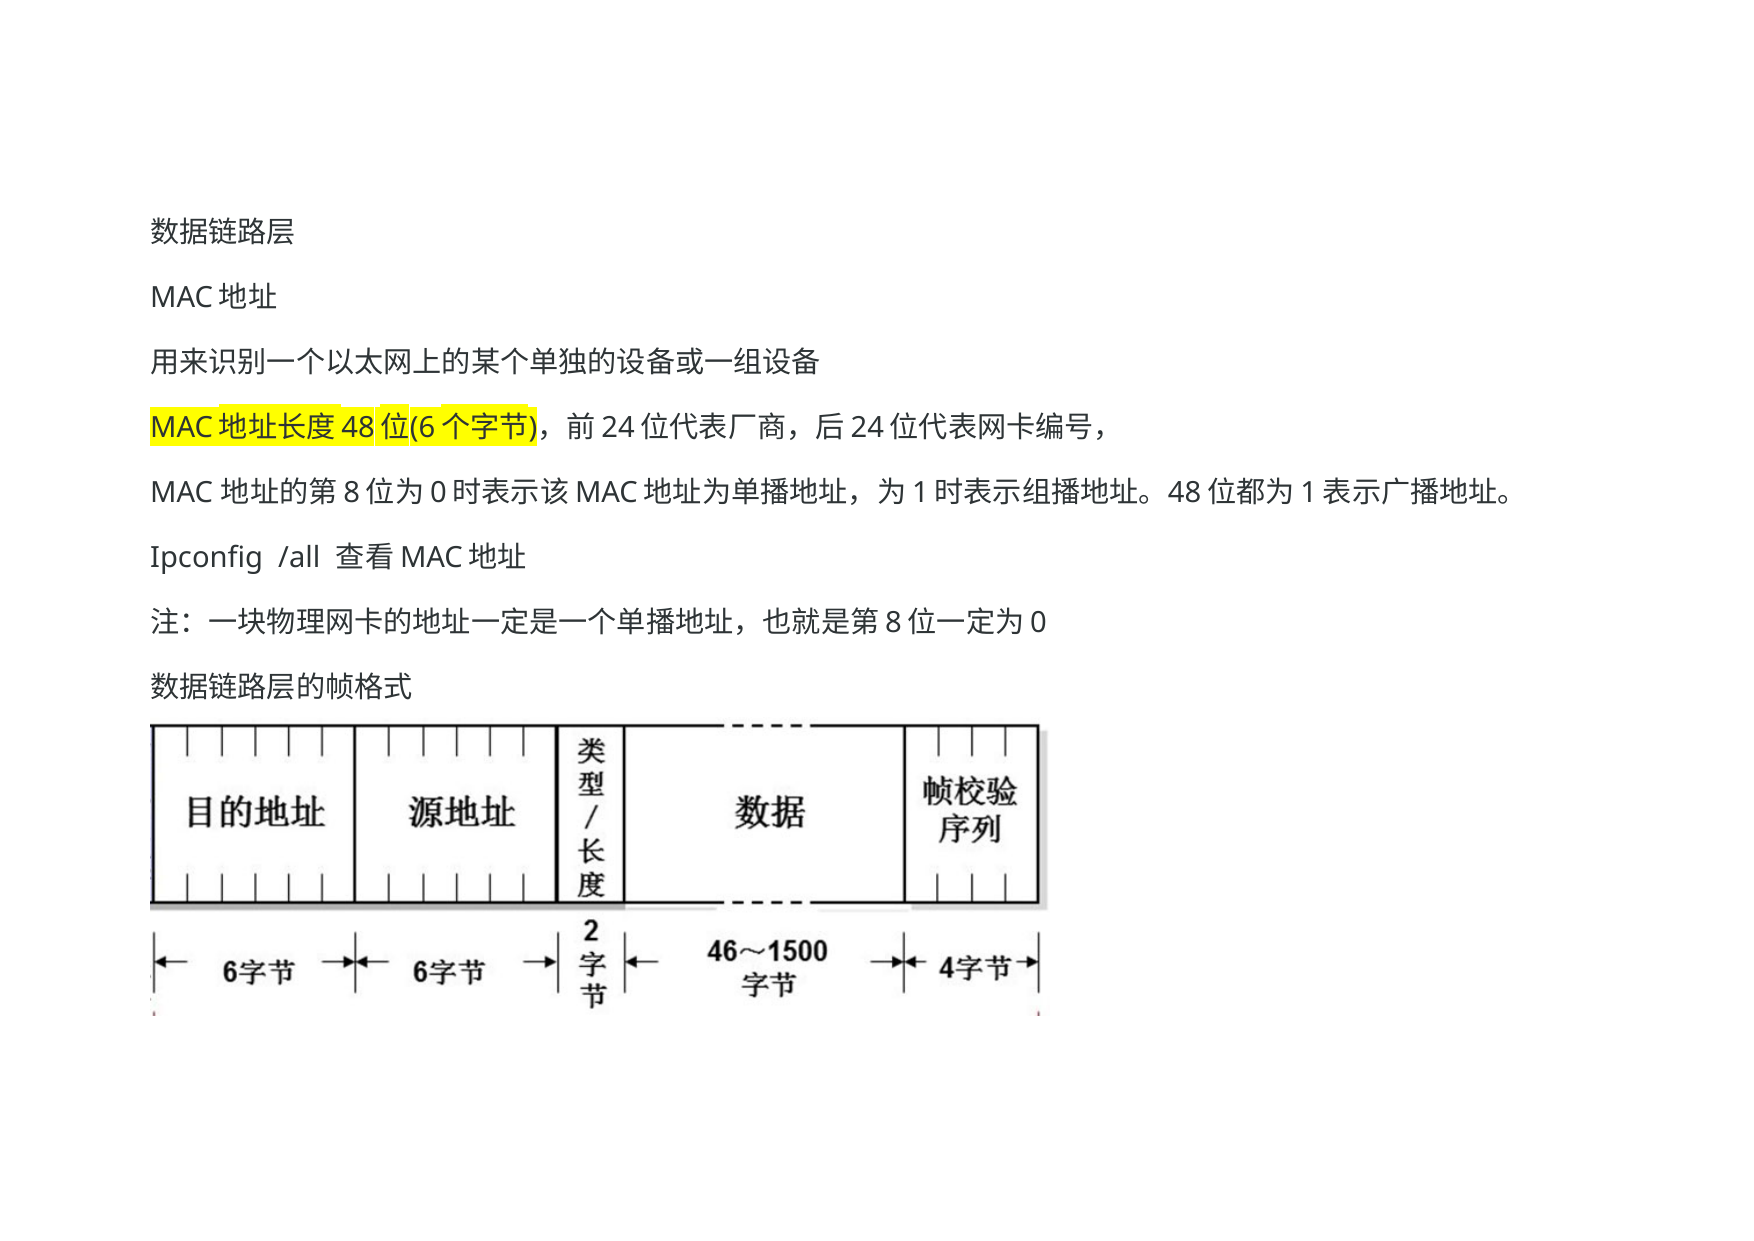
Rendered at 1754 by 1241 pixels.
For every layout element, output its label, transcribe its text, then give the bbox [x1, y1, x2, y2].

text 用来识别一个以太网上的某个单独的设备或一组设备 [150, 328, 1604, 393]
text MAC 地址的第8位为0时表示该MAC地址为单播地址，为1时表示组播地址。48位都为1表示广播地址。 [150, 458, 1604, 523]
text MAC地址长度48位(6个字节)，前24位代表厂商，后24位代表网卡编号， [150, 393, 1604, 458]
text 注：一块物理网卡的地址一定是一个单播地址，也就是第8位一定为0 [150, 588, 1604, 653]
text 数据链路层 [150, 198, 1604, 263]
picture [150, 717, 1050, 1016]
text 数据链路层的帧格式 [150, 653, 1604, 718]
text MAC地址 [150, 263, 1604, 328]
text Ipconfig /all 查看MAC地址 [150, 523, 1604, 588]
